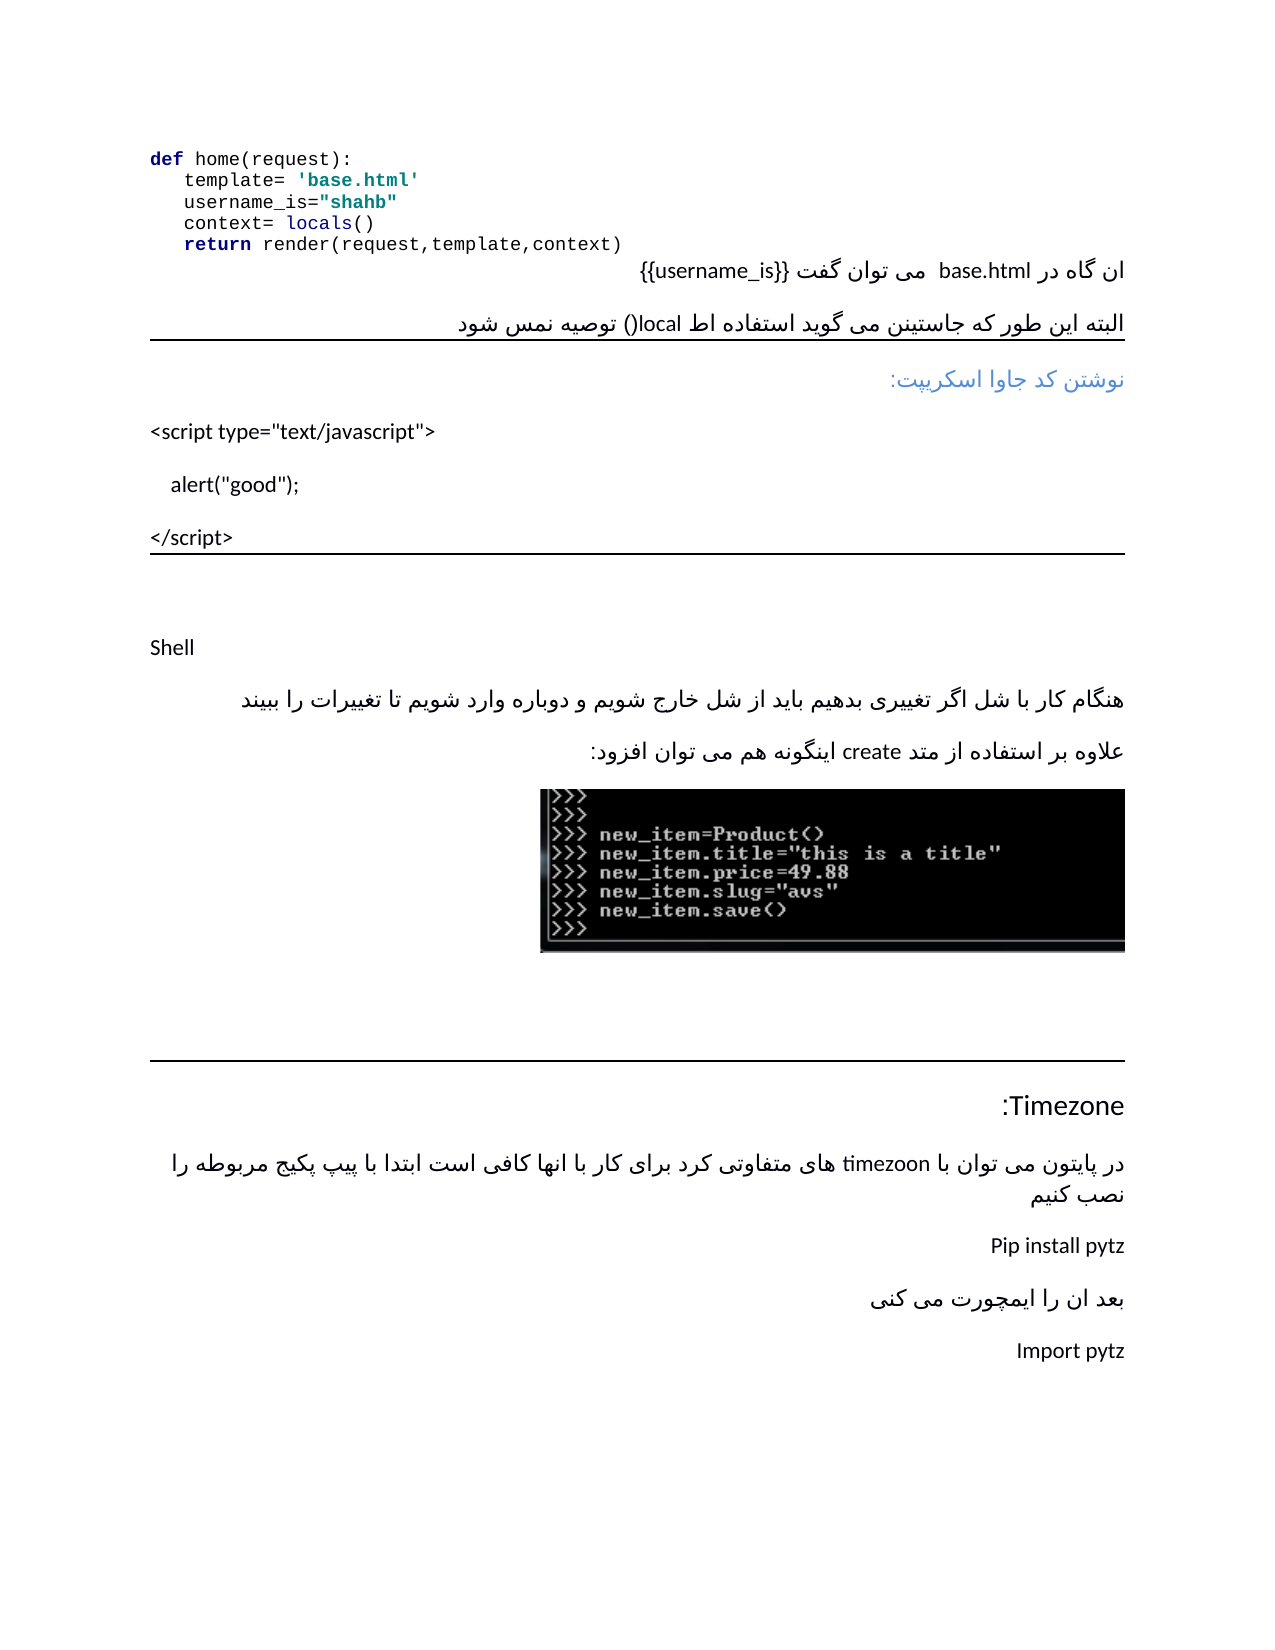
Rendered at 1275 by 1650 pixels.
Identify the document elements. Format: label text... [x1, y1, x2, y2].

text Pip install pytz [150, 1232, 1125, 1260]
text ان گاه در base.html می توان گفت {{username_is}} [150, 256, 1125, 284]
text Timezone: [150, 1087, 1125, 1123]
text علاوه بر استفاده از متد create اینگونه هم می توان افزود: [150, 737, 1125, 765]
text هنگام کار با شل اگر تغییری بدهیم باید از شل خارج شویم و دوباره وارد شویم تا تغییرات را ببیند [150, 686, 1125, 712]
text Shell [150, 633, 1125, 661]
text در پایتون می توان با timezoon های متفاوتی کرد برای کار با انها کافی است ابتدا با پیپ پکیج مربوطه را نصب کنیم [150, 1149, 1125, 1207]
text Import pytz [150, 1336, 1125, 1364]
text البته این طور که جاستینن می گوید استفاده اط local() توصیه نمس شود [150, 309, 1125, 339]
text </script> [150, 523, 1125, 553]
text نوشتن کد جاوا اسکریپت: [150, 366, 1125, 392]
text def home(request): template= 'base.html' username_is="shahb" context= locals() return render(request,template,context) [150, 150, 1125, 256]
text alert("good"); [150, 470, 1125, 498]
text <script type="text/javascript"> [150, 417, 1125, 445]
picture [540, 789, 1125, 953]
text بعد ان را ایمچورت می کنی [150, 1285, 1125, 1311]
